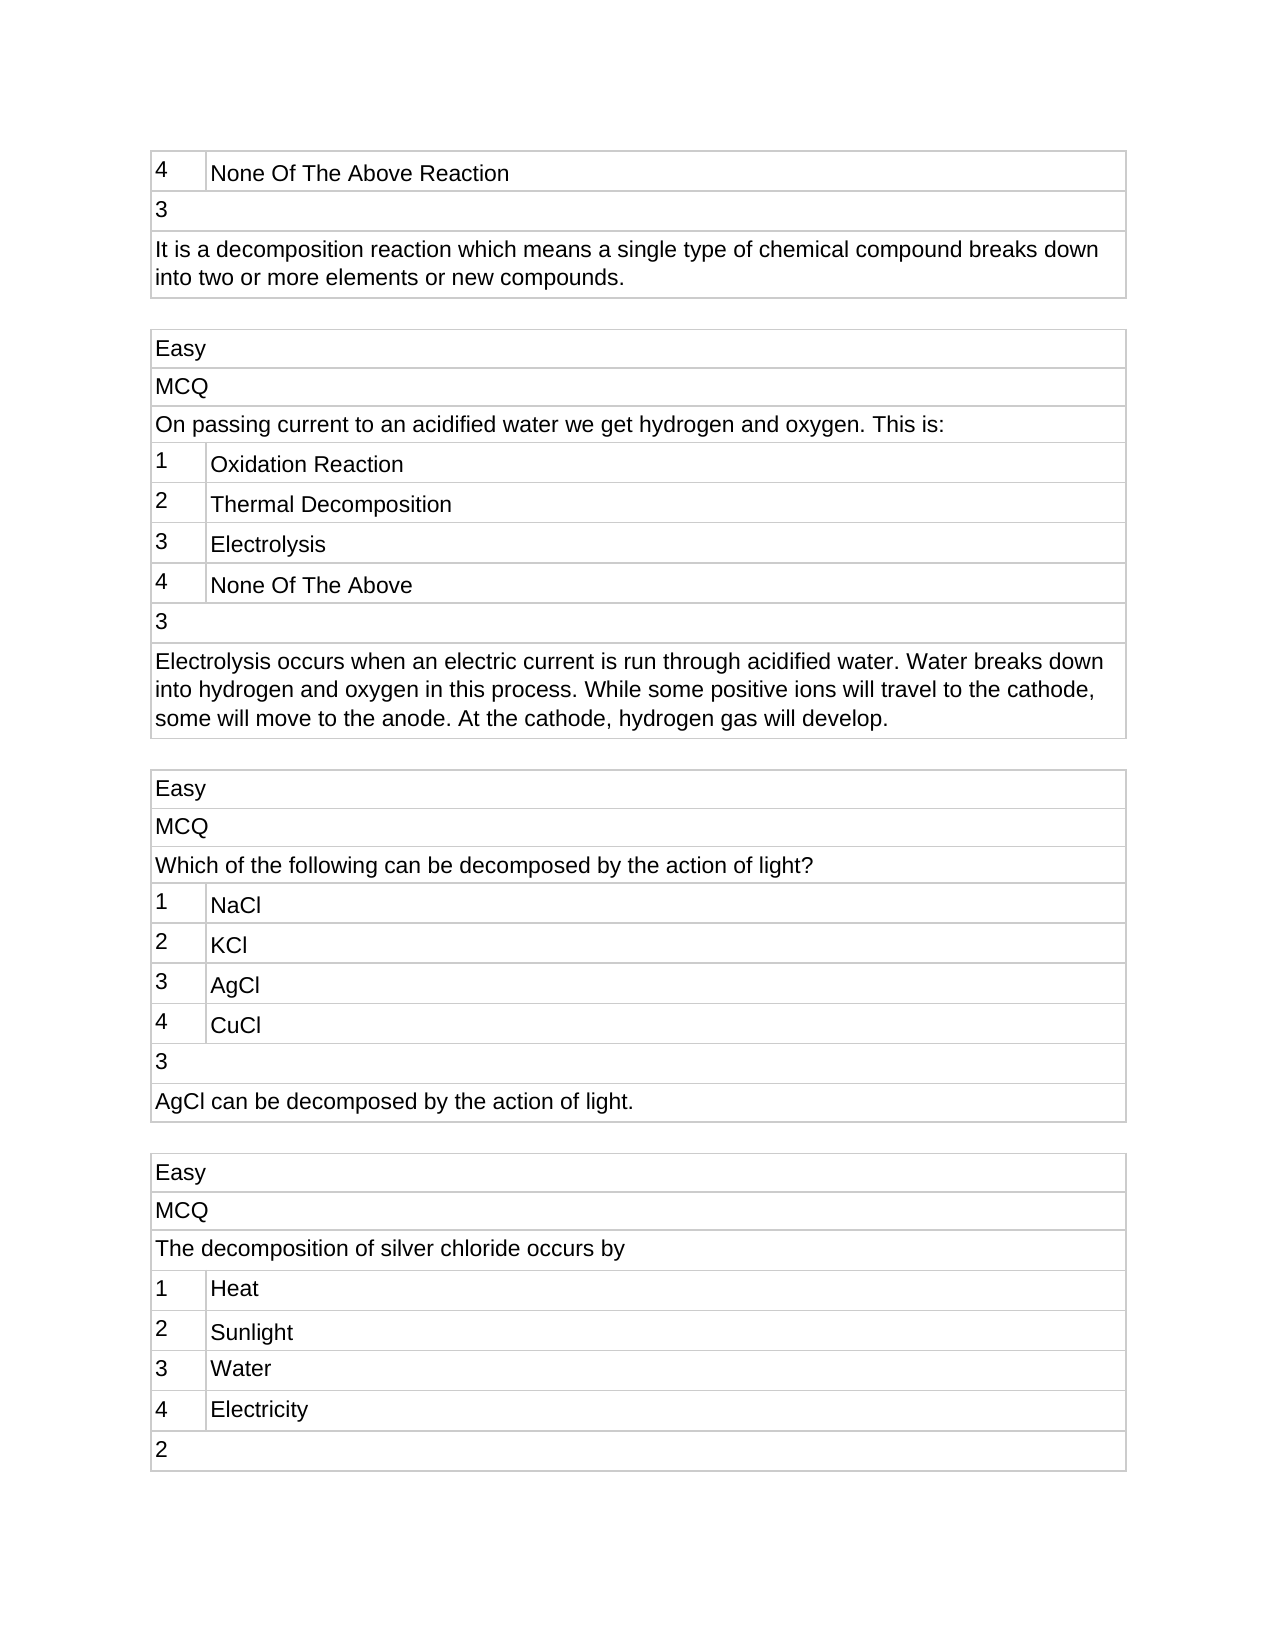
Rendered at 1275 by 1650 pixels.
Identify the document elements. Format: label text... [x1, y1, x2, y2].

table_cell 4 [152, 1391, 205, 1430]
table_header Easy [152, 330, 1125, 367]
table_cell AgCl can be decomposed by the action of light. [152, 1084, 1125, 1121]
table_cell 3 [152, 523, 205, 562]
table_cell Electricity [207, 1391, 1125, 1430]
table_cell 2 [152, 483, 205, 522]
table_cell 4 [152, 1004, 205, 1042]
table_cell 2 [152, 924, 205, 962]
table_cell MCQ [152, 1193, 1125, 1229]
table_cell On passing current to an acidified water we get hydrogen and oxygen. This is: [152, 407, 1125, 442]
table_cell 1 [152, 1271, 205, 1309]
table_cell Electrolysis occurs when an electric current is run through acidified water. Water breaks down into hydrogen and oxygen in this process. While some positive ions will travel to the cathode, some will move to the anode. At the cathode, hydrogen gas will develop. [152, 644, 1125, 737]
table_cell 1 [152, 884, 205, 922]
table_cell Thermal Decomposition [207, 483, 1125, 522]
table_cell Oxidation Reaction [207, 443, 1125, 482]
table_cell 4 [152, 564, 205, 602]
table_cell None Of The Above [207, 564, 1125, 602]
table_cell MCQ [152, 369, 1125, 405]
table_cell The decomposition of silver chloride occurs by [152, 1231, 1125, 1269]
table_cell MCQ [152, 809, 1125, 846]
table_cell CuCl [207, 1004, 1125, 1042]
table_cell KCl [207, 924, 1125, 962]
table_cell AgCl [207, 964, 1125, 1002]
table_cell 1 [152, 443, 205, 482]
table_cell None Of The Above Reaction [207, 152, 1125, 190]
table_cell 2 [152, 1432, 1125, 1470]
table_cell 4 [152, 152, 205, 190]
table_cell 2 [152, 1311, 205, 1350]
table_cell 3 [152, 1351, 205, 1390]
table_cell Water [207, 1351, 1125, 1390]
table_cell Heat [207, 1271, 1125, 1309]
table_cell Sunlight [207, 1311, 1125, 1350]
table_cell 3 [152, 192, 1125, 230]
table_cell 3 [152, 604, 1125, 642]
table_cell 3 [152, 964, 205, 1002]
table_header Easy [152, 771, 1125, 807]
table_header Easy [152, 1154, 1125, 1191]
table_cell Which of the following can be decomposed by the action of light? [152, 847, 1125, 882]
table_cell Electrolysis [207, 523, 1125, 562]
table_cell It is a decomposition reaction which means a single type of chemical compound breaks down into two or more elements or new compounds. [152, 232, 1125, 297]
table_cell 3 [152, 1044, 1125, 1083]
table_cell NaCl [207, 884, 1125, 922]
